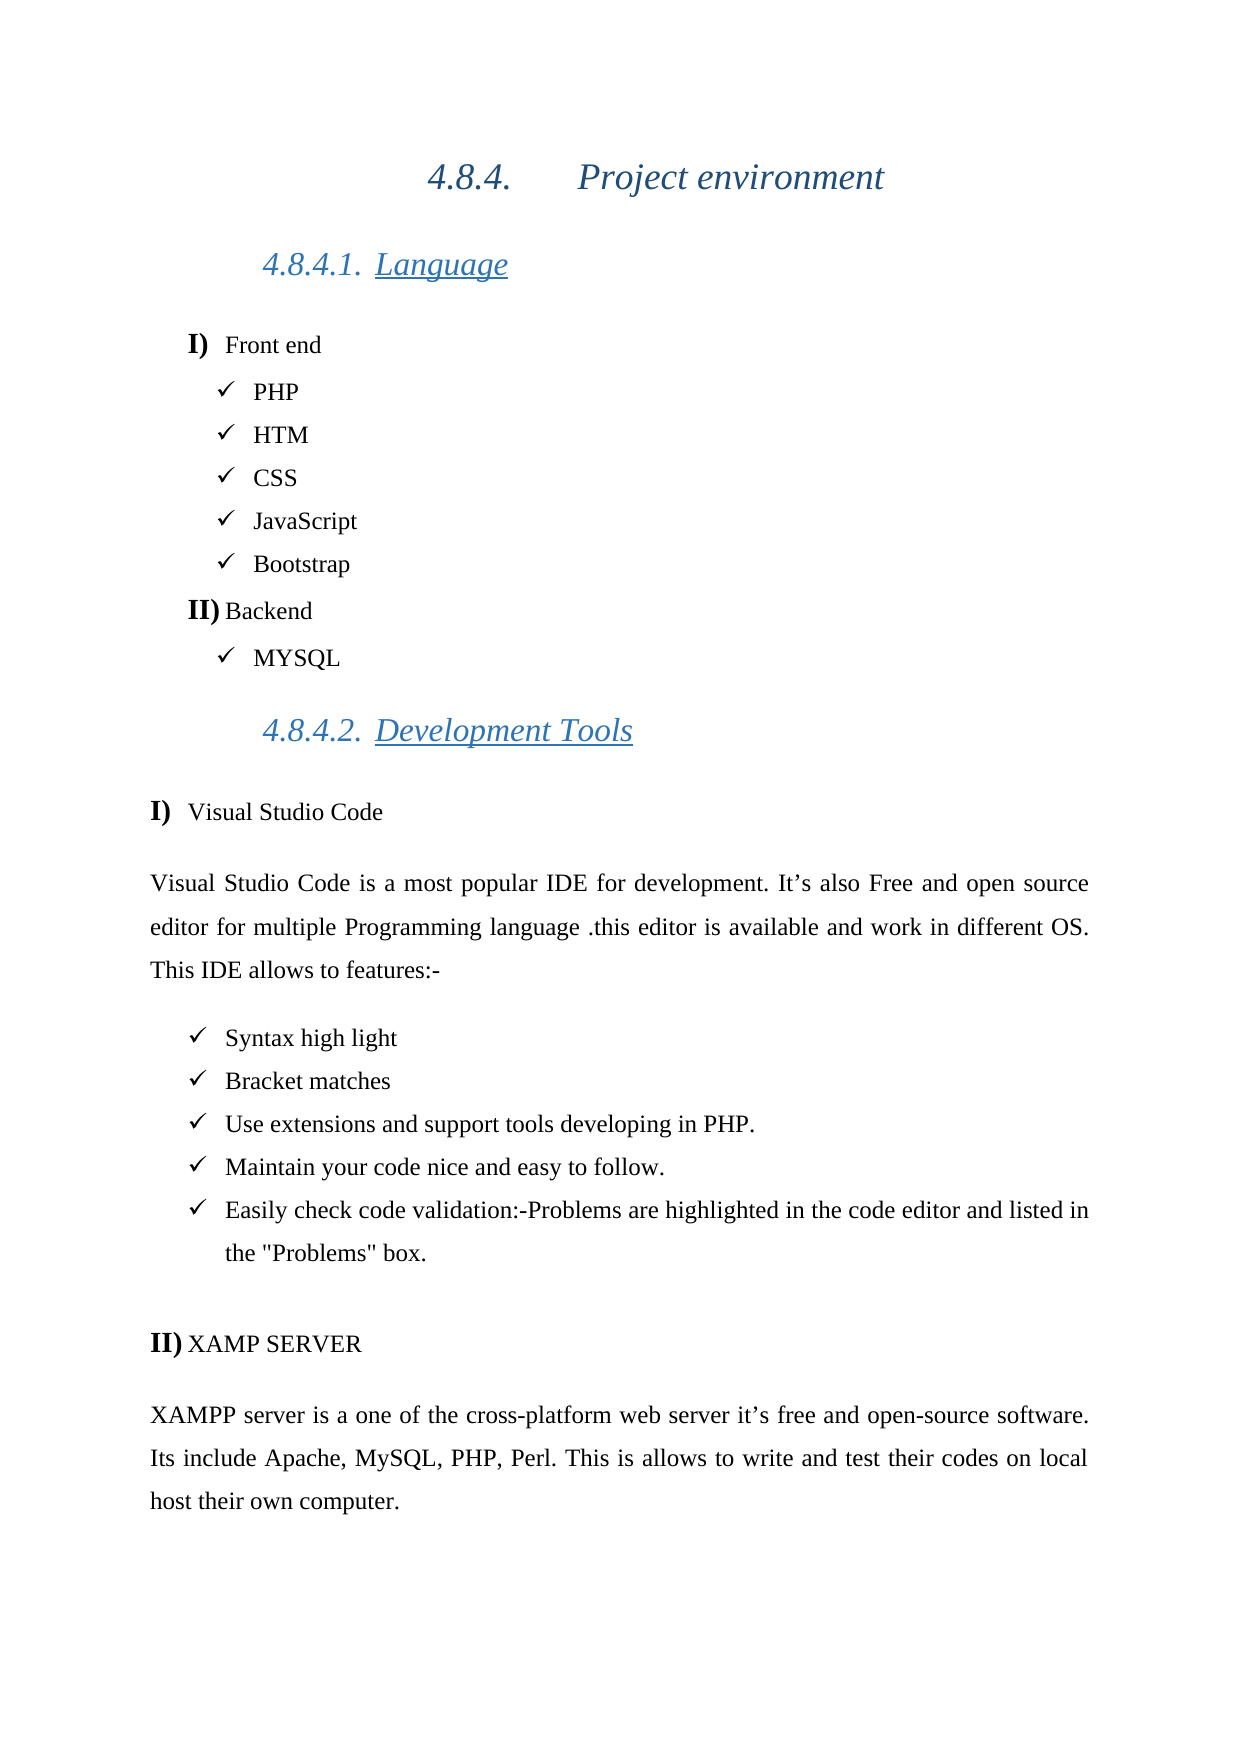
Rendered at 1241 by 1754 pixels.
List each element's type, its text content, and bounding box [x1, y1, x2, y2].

list MYSQL [216, 643, 1090, 671]
list Bracket matches [187, 1066, 1090, 1095]
list XAMP SERVER [150, 1325, 1090, 1358]
list CSS [216, 463, 1090, 492]
text Visual Studio Code is a most popular IDE for development. It’s also Free and open source editor for multiple Programming language .this editor is available and work in different OS. This IDE allows to features:- [150, 868, 1090, 983]
list JavaScript [216, 506, 1090, 535]
list Maintain your code nice and easy to follow. [187, 1152, 1090, 1181]
list Easily check code validation:-Problems are highlighted in the code editor and listed in the "Problems" box. [187, 1195, 1090, 1267]
list Use extensions and support tools developing in PHP. [187, 1109, 1090, 1138]
list Backend [187, 592, 1090, 626]
subtitle Project environment [225, 154, 1090, 197]
list HTM [216, 420, 1090, 448]
list Visual Studio Code [150, 793, 1090, 827]
list Bootstrap [216, 549, 1090, 578]
list Syntax high light [187, 1023, 1090, 1052]
list PHP [216, 377, 1090, 405]
list Front end [187, 326, 1090, 360]
subtitle Development Tools [262, 711, 1090, 749]
text XAMPP server is a one of the cross-platform web server it’s free and open-source software. Its include Apache, MySQL, PHP, Perl. This is allows to write and test their codes on local host their own computer. [150, 1400, 1090, 1515]
subtitle Language [262, 244, 1090, 282]
